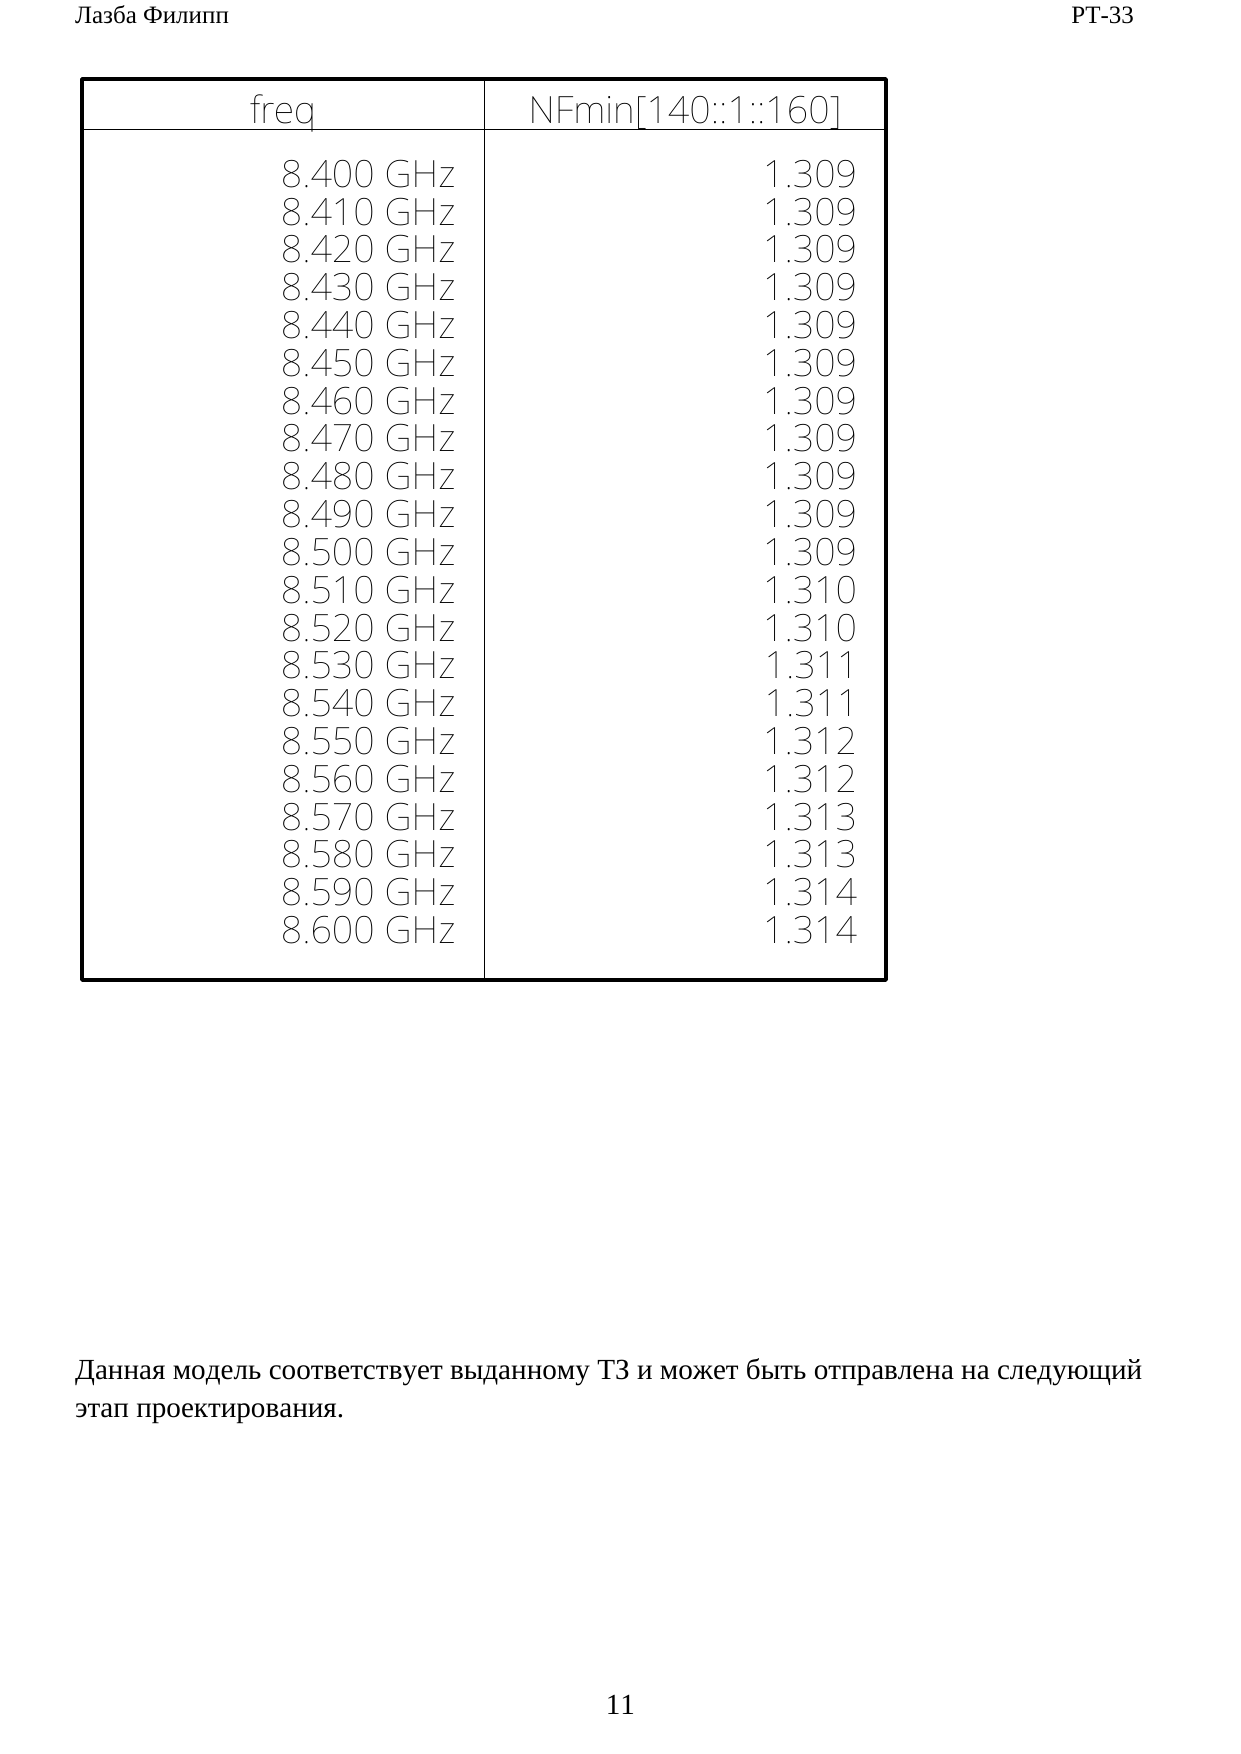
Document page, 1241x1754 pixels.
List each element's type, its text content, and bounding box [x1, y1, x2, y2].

text Данная модель соответствует выданному ТЗ и может быть отправлена на следующий этап проектирования. [75, 1352, 1165, 1424]
